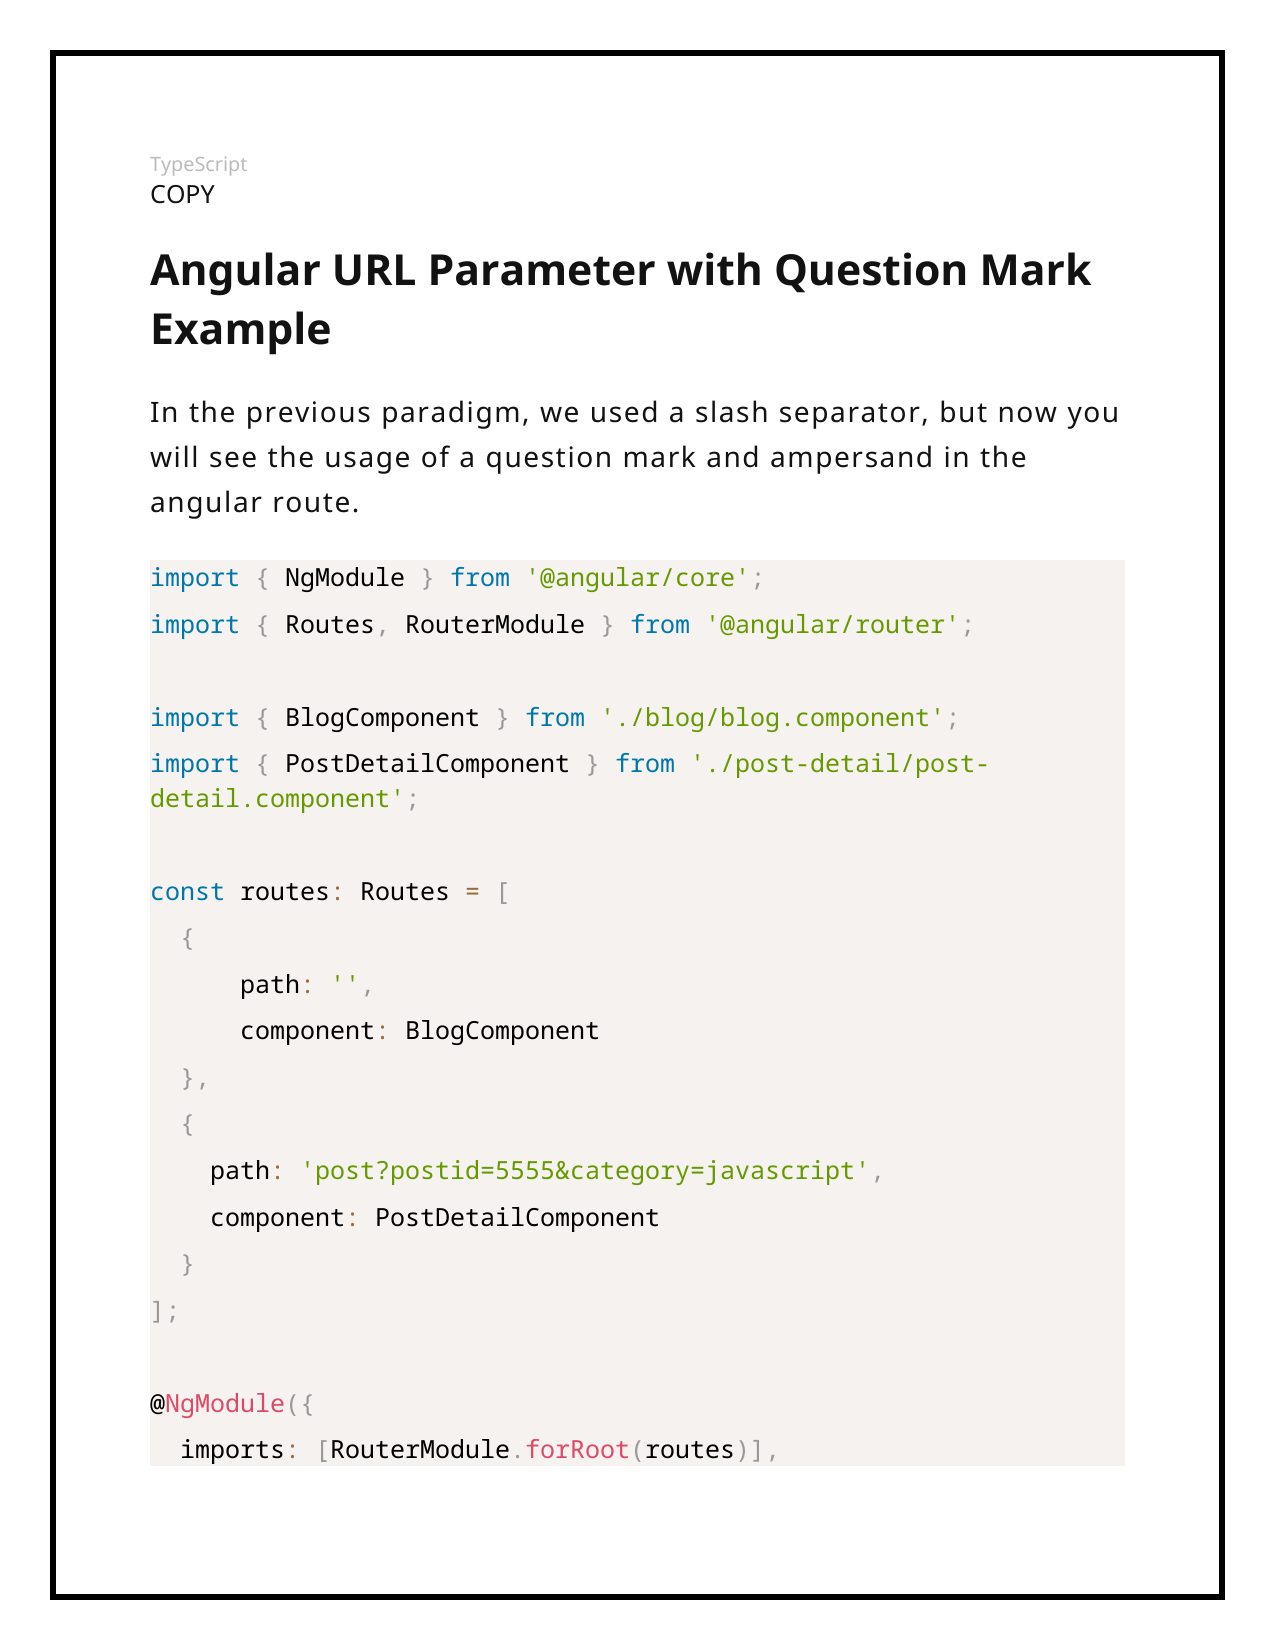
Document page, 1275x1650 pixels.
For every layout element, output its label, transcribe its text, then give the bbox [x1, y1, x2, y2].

text In the previous paradigm, we used a slash separator, but now you will see the usage of a question mark and ampersand in the angular route. [150, 386, 1125, 521]
text import { PostDetailComponent } from './post-detail/post-detail.component'; [150, 746, 1125, 814]
text imports: [RouterModule.forRoot(routes)], [150, 1432, 1125, 1466]
text path: 'post?postid=5555&category=javascript', [150, 1153, 1125, 1187]
text import { NgModule } from '@angular/core'; [150, 560, 1125, 594]
text TypeScript [150, 150, 1125, 177]
text ]; [150, 1292, 1125, 1326]
text import { BlogComponent } from './blog/blog.component'; [150, 699, 1125, 734]
text component: PostDetailComponent [150, 1199, 1125, 1233]
text const routes: Routes = [ [150, 873, 1125, 907]
text component: BlogComponent [150, 1013, 1125, 1047]
text path: '', [150, 966, 1125, 1001]
text @NgModule({ [150, 1386, 1125, 1419]
text }, [150, 1059, 1125, 1094]
text import { Routes, RouterModule } from '@angular/router'; [150, 606, 1125, 641]
text { [150, 920, 1125, 954]
text } [150, 1246, 1125, 1280]
text COPY [150, 177, 1125, 211]
text Angular URL Parameter with Question Mark Example [150, 240, 1125, 357]
text { [150, 1106, 1125, 1140]
